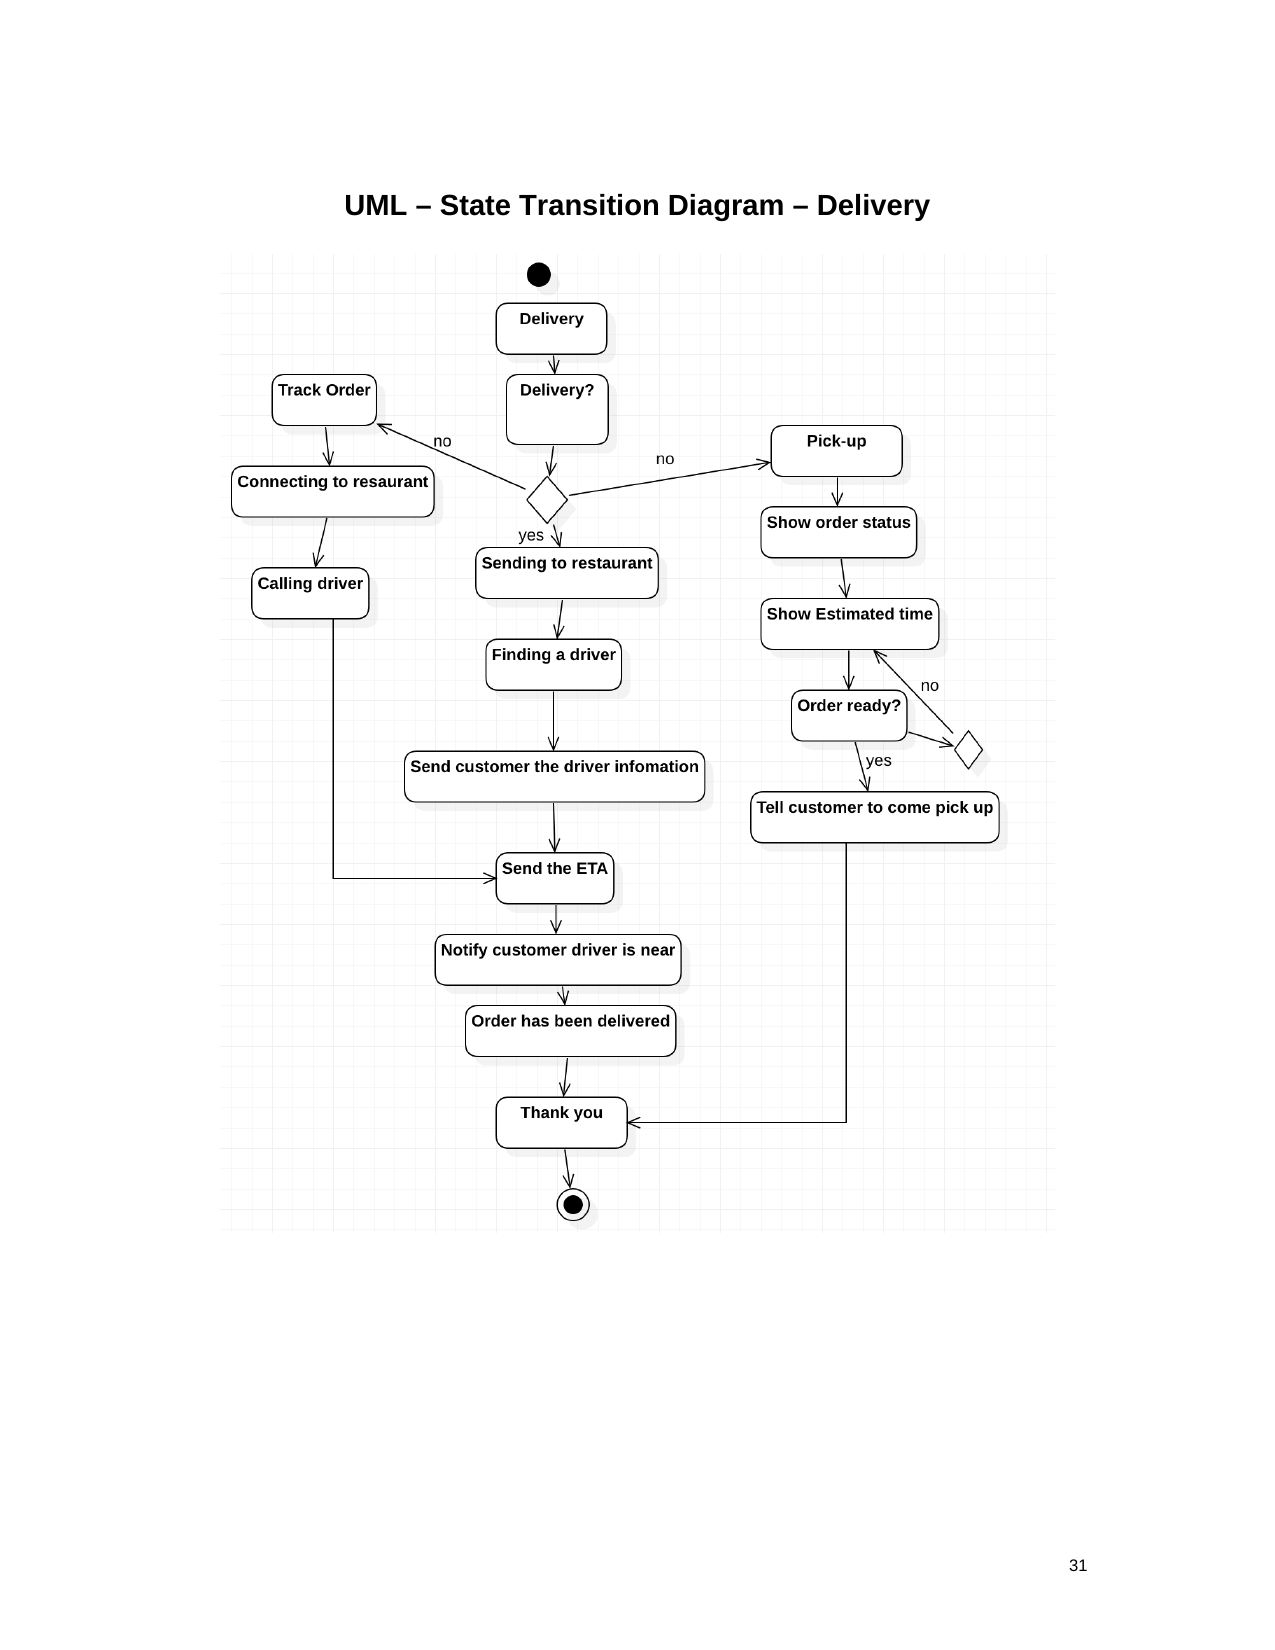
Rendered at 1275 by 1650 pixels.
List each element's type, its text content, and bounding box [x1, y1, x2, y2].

text UML – State Transition Diagram – Delivery [187, 188, 1087, 221]
picture [219, 254, 1056, 1233]
